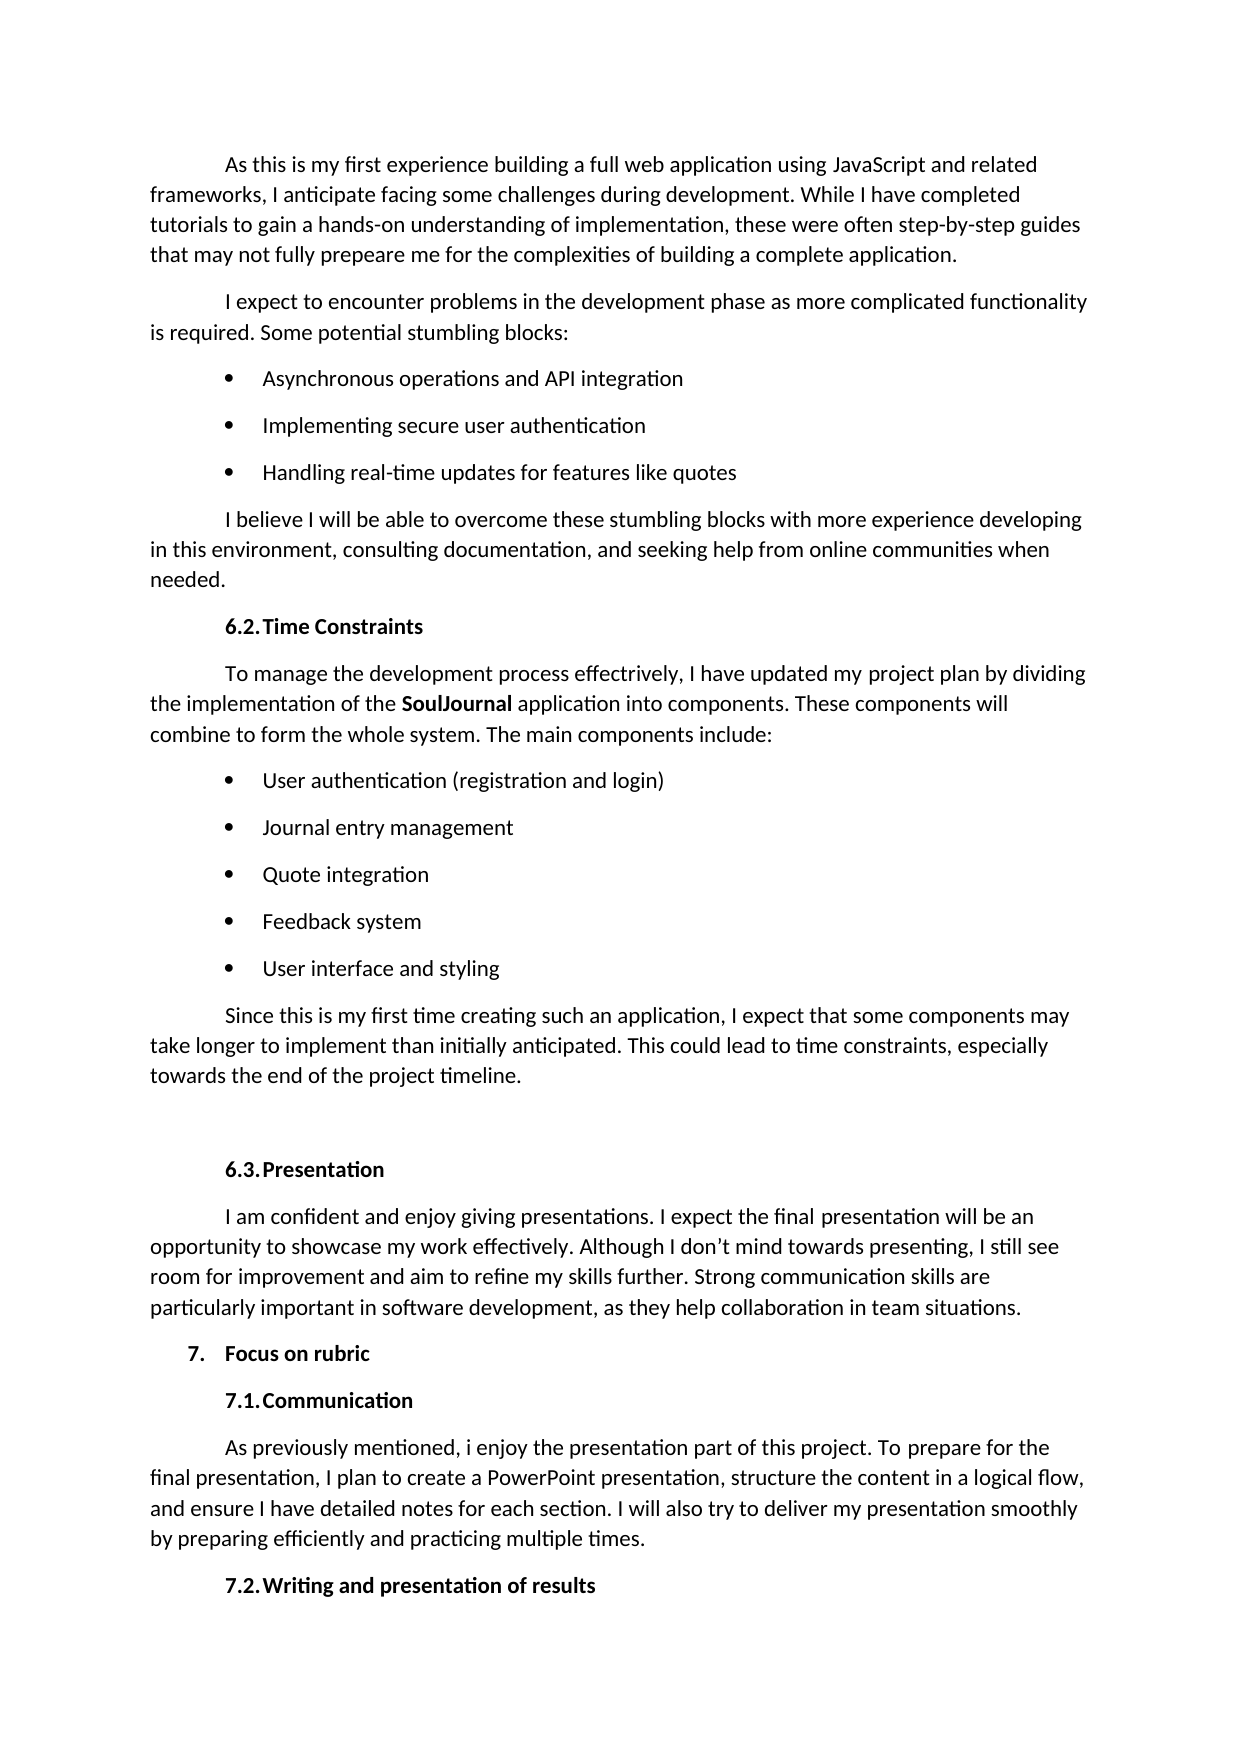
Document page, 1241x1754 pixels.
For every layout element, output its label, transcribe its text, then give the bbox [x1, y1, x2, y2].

list Handling real-time updates for features like quotes [225, 458, 1090, 486]
list Presentation [225, 1155, 1090, 1183]
text I believe I will be able to overcome these stumbling blocks with more experience developing in this environment, consulting documentation, and seeking help from online communities when needed. [150, 505, 1090, 594]
list User authentication (registration and login) [225, 767, 1090, 795]
text Since this is my first time creating such an application, I expect that some components may take longer to implement than initially anticipated. This could lead to time constraints, especially towards the end of the project timeline. [150, 1001, 1090, 1089]
list Communication [225, 1386, 1090, 1414]
text I am confident and enjoy giving presentations. I expect the final presentation will be an opportunity to showcase my work effectively. Although I don’t mind towards presenting, I still see room for improvement and aim to refine my skills further. Strong communication skills are particularly important in software development, as they help collaboration in team situations. [150, 1202, 1090, 1321]
text As this is my first experience building a full web application using JavaScript and related frameworks, I anticipate facing some challenges during development. While I have completed tutorials to gain a hands-on understanding of implementation, these were often step-by-step guides that may not fully prepeare me for the complexities of building a complete application. [150, 150, 1090, 269]
list Asynchronous operations and API integration [225, 364, 1090, 393]
list Quote integration [225, 860, 1090, 888]
list Focus on rubric [187, 1339, 1090, 1368]
list Time Constraints [225, 612, 1090, 641]
list User interface and styling [225, 954, 1090, 982]
list Writing and presentation of results [225, 1571, 1090, 1599]
list Implementing secure user authentication [225, 411, 1090, 439]
list Journal entry management [225, 813, 1090, 842]
list Feedback system [225, 907, 1090, 935]
text As previously mentioned, i enjoy the presentation part of this project. To prepare for the final presentation, I plan to create a PowerPoint presentation, structure the content in a logical flow, and ensure I have detailed notes for each section. I will also try to deliver my presentation smoothly by preparing efficiently and practicing multiple times. [150, 1433, 1090, 1552]
text To manage the development process effectrively, I have updated my project plan by dividing the implementation of the SoulJournal application into components. These components will combine to form the whole system. The main components include: [150, 659, 1090, 748]
text I expect to encounter problems in the development phase as more complicated functionality is required. Some potential stumbling blocks: [150, 287, 1090, 346]
